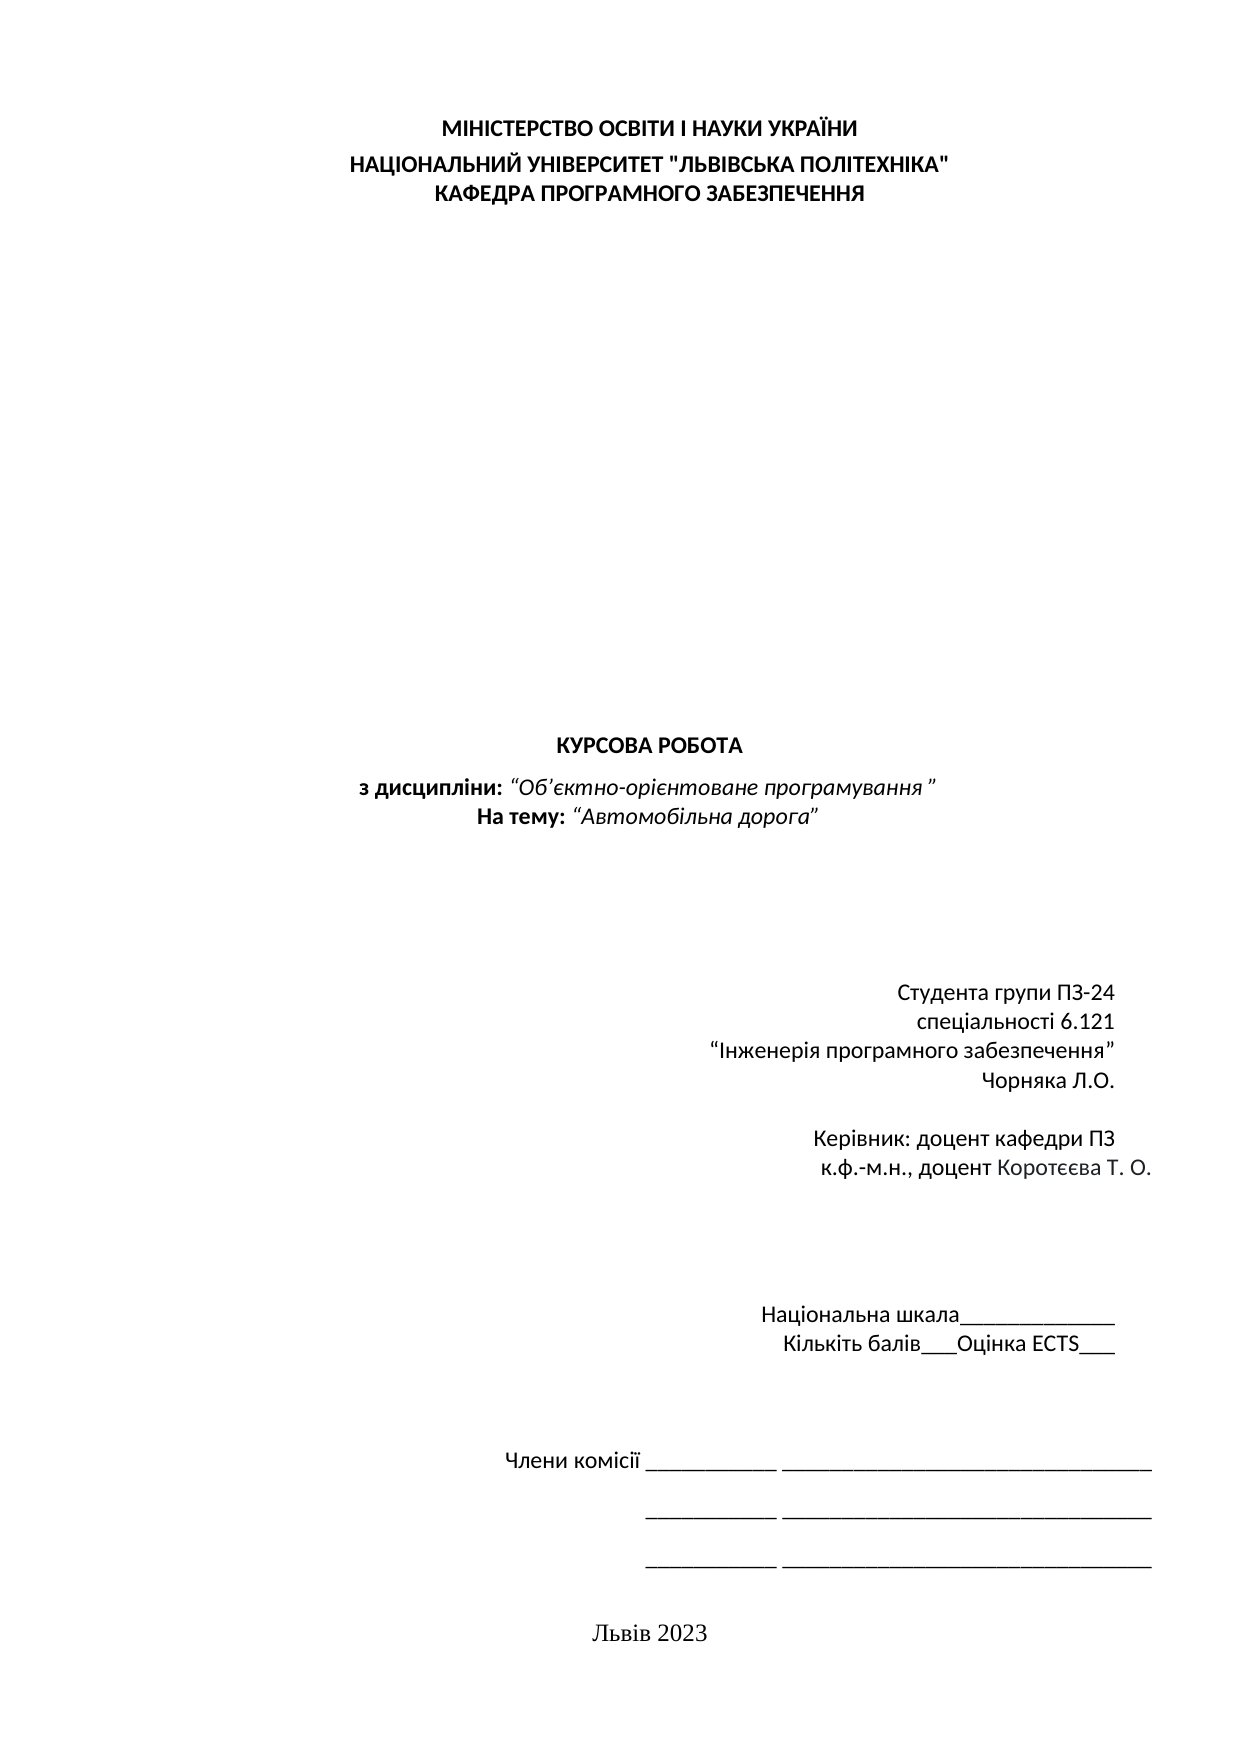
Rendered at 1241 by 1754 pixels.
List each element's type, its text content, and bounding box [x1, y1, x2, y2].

text ___________ _______________________________ [148, 1493, 1152, 1523]
text Студента групи ПЗ-24 [148, 977, 1115, 1006]
text ___________ _______________________________ [148, 1542, 1152, 1571]
text Національна шкала_____________ [148, 1299, 1115, 1328]
text спеціальності 6.121 [148, 1006, 1115, 1035]
text к.ф.-м.н., доцент Коротєєва Т. О. [148, 1152, 1152, 1182]
text Члени комісії ___________ _______________________________ [148, 1445, 1152, 1474]
text Національний університет "Львівська політехніка" [148, 149, 1152, 178]
text “Інженерія програмного забезпечення” [148, 1035, 1115, 1065]
text КУРСОВА РОБОТА [148, 730, 1152, 759]
text з дисципліни: “Об’єктно-орієнтоване програмування ” [148, 772, 1152, 801]
text Керівник: доцент кафедри ПЗ [148, 1123, 1115, 1152]
text Кількіть балів___Оцінка ECTS___ [148, 1328, 1115, 1357]
text КАФЕДРА ПРОГРАМНОГО ЗАБЕЗПЕЧЕННЯ [148, 178, 1152, 208]
text Львів 2023 [148, 1618, 1152, 1647]
text На тему: “Автомобільна дорога” [148, 801, 1152, 831]
text Міністерство Освіти І НАУКИ України [148, 113, 1152, 143]
text Чорняка Л.О. [148, 1065, 1115, 1094]
